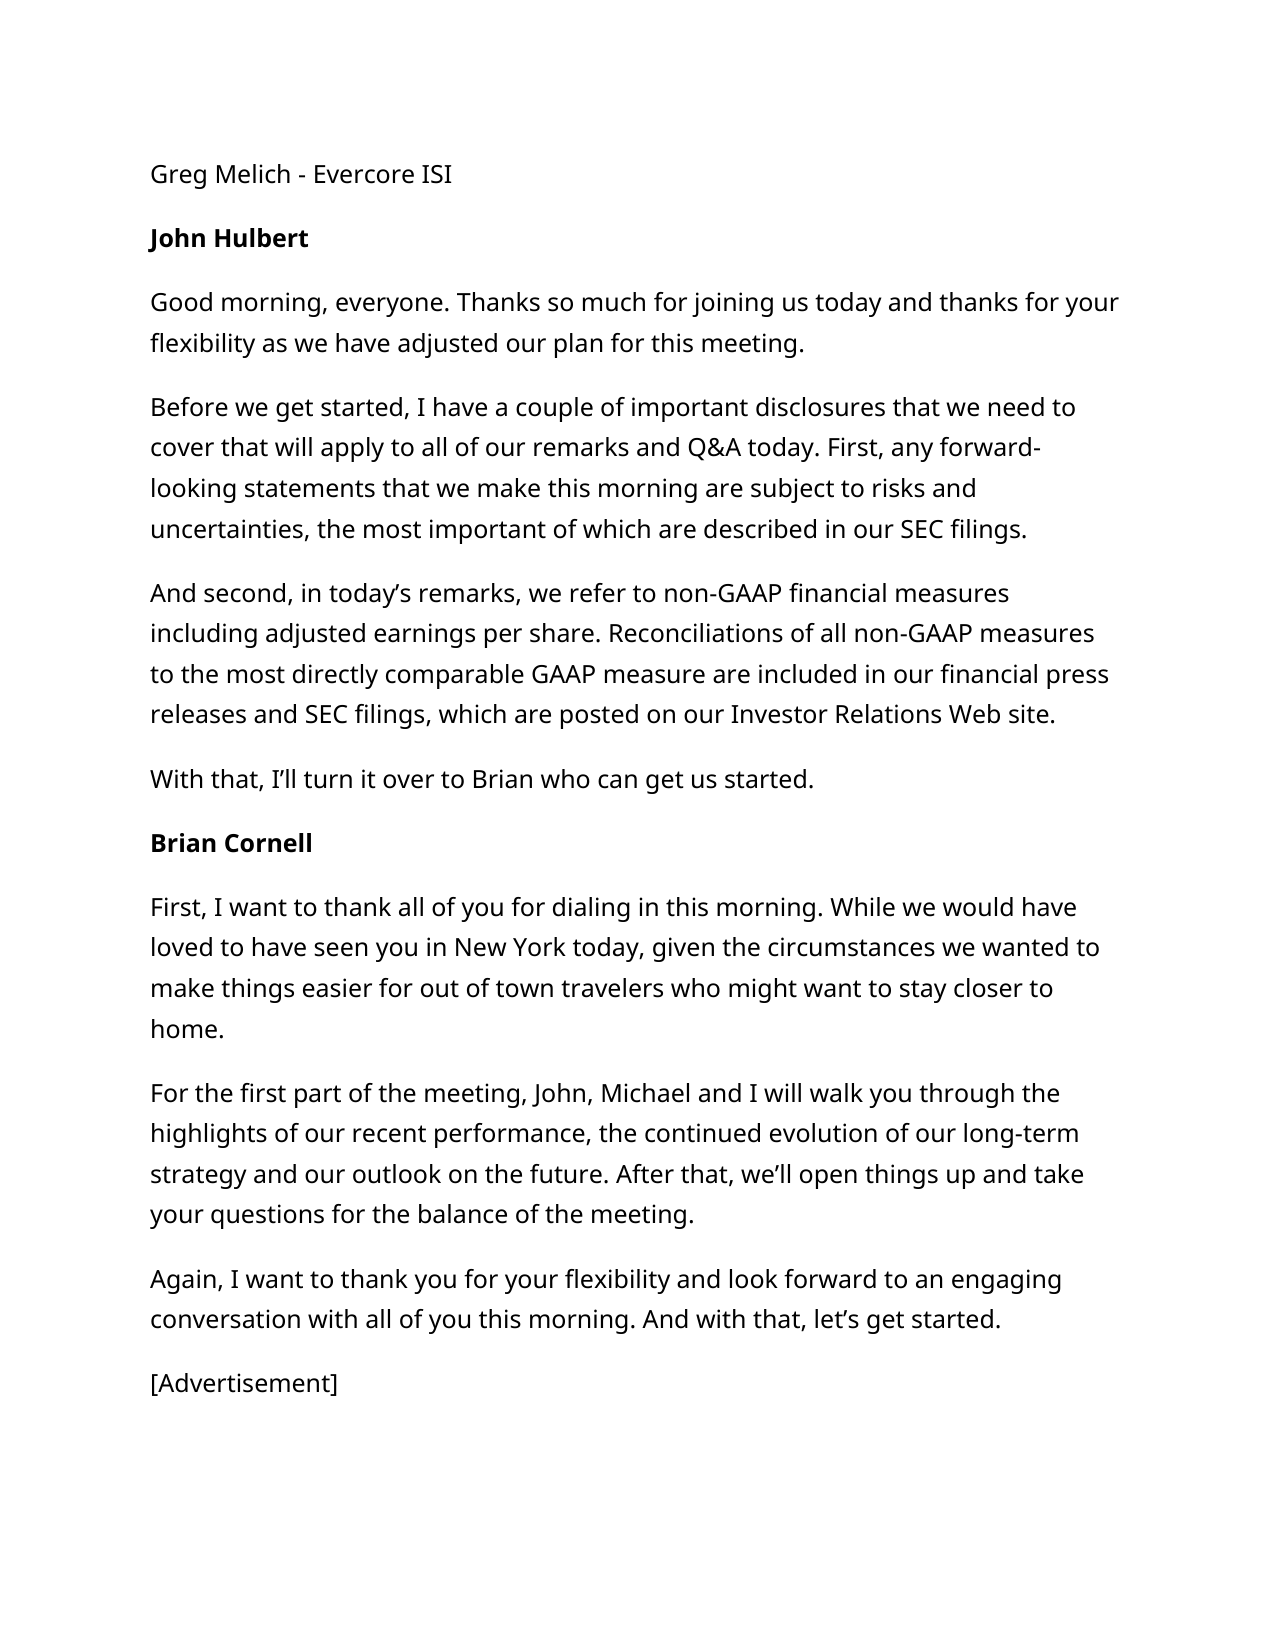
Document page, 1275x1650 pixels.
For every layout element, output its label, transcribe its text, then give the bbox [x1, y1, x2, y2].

text First, I want to thank all of you for dialing in this morning. While we would have loved to have seen you in New York today, given the circumstances we wanted to make things easier for out of town travelers who might want to stay closer to home. [150, 883, 1125, 1045]
text Before we get started, I have a couple of important disclosures that we need to cover that will apply to all of our remarks and Q&A today. First, any forward-looking statements that we make this morning are subject to risks and uncertainties, the most important of which are described in our SEC filings. [150, 383, 1125, 545]
text John Hulbert [150, 214, 1125, 255]
text [Advertisement] [150, 1359, 1125, 1400]
text Greg Melich - Evercore ISI [150, 150, 1125, 191]
text And second, in today’s remarks, we refer to non-GAAP financial measures including adjusted earnings per share. Reconciliations of all non-GAAP measures to the most directly comparable GAAP measure are included in our financial press releases and SEC filings, which are posted on our Investor Relations Web site. [150, 569, 1125, 731]
text Brian Cornell [150, 819, 1125, 859]
text Good morning, everyone. Thanks so much for joining us today and thanks for your flexibility as we have adjusted our plan for this meeting. [150, 278, 1125, 359]
text For the first part of the meeting, John, Michael and I will walk you through the highlights of our recent performance, the continued evolution of our long-term strategy and our outlook on the future. After that, we’ll open things up and take your questions for the balance of the meeting. [150, 1069, 1125, 1231]
text Again, I want to thank you for your flexibility and look forward to an engaging conversation with all of you this morning. And with that, let’s get started. [150, 1255, 1125, 1336]
text With that, I’ll turn it over to Brian who can get us started. [150, 755, 1125, 795]
